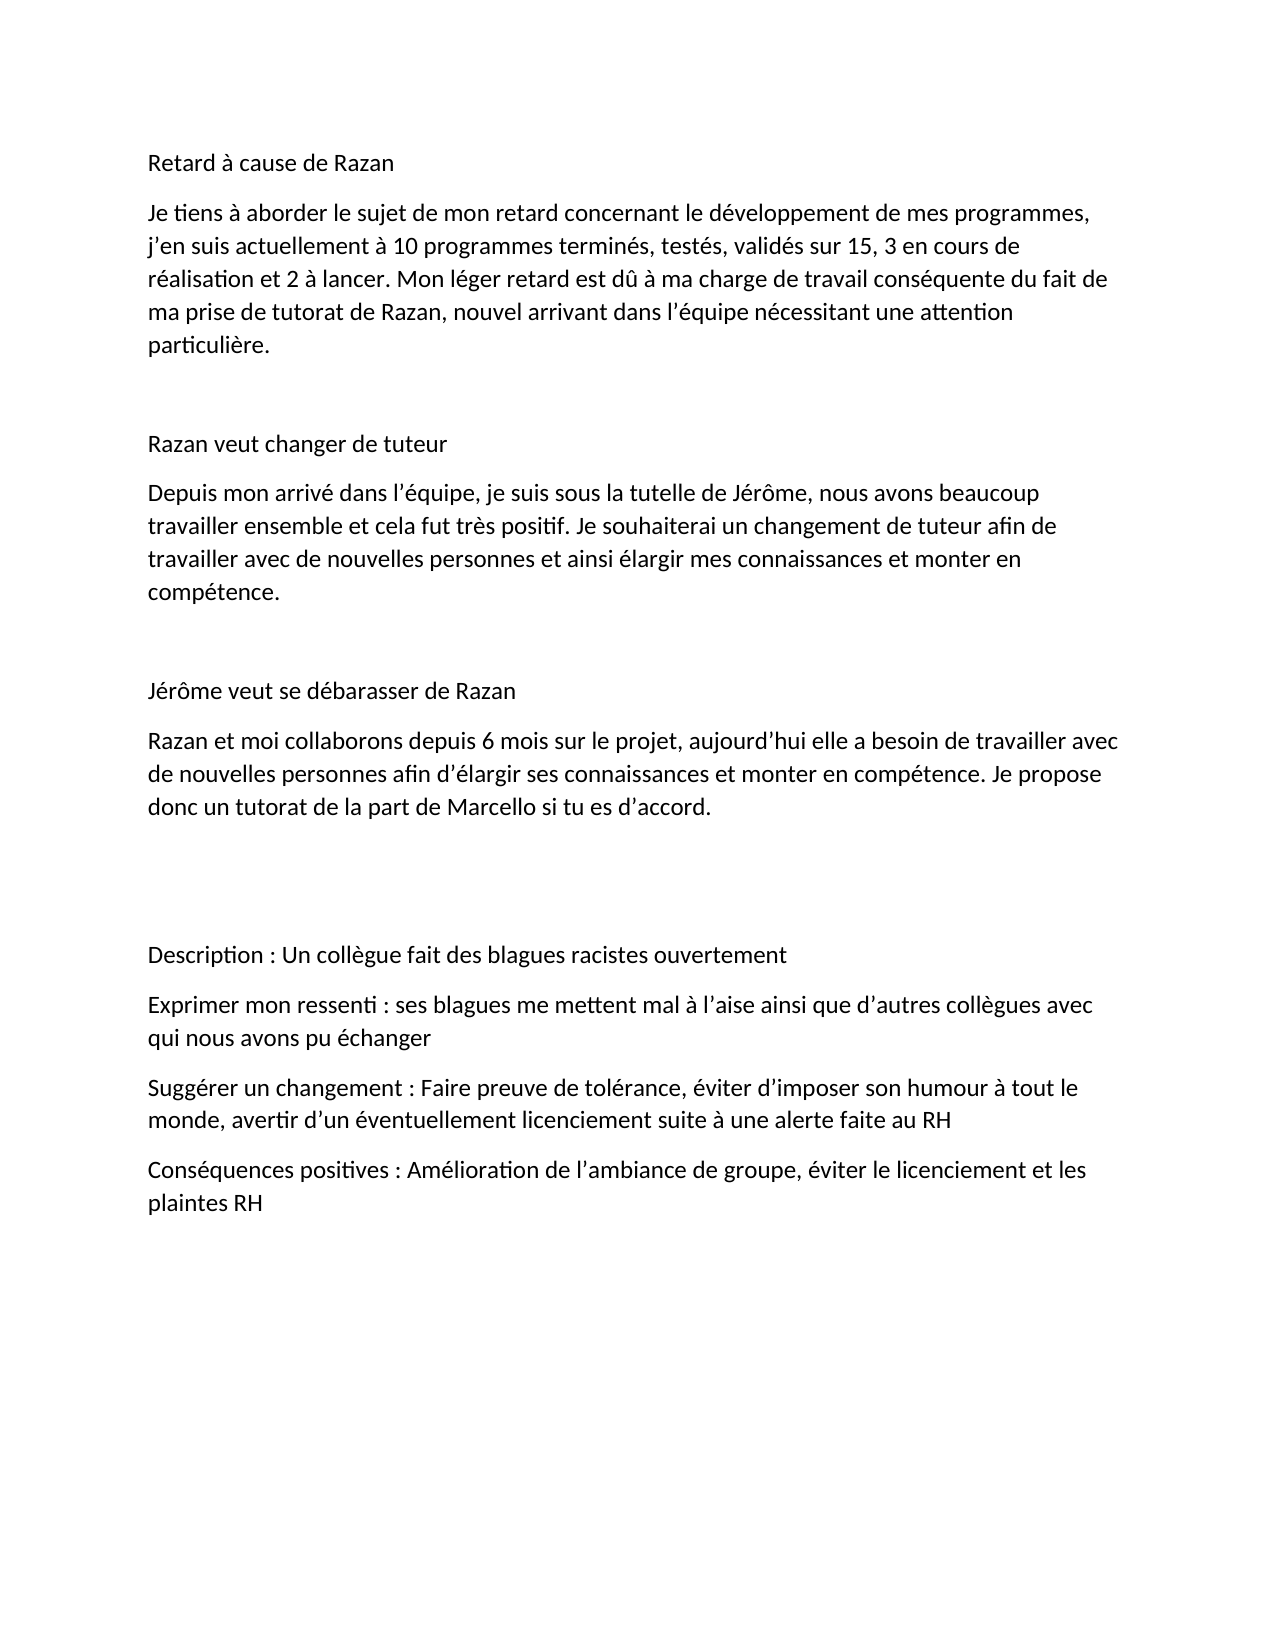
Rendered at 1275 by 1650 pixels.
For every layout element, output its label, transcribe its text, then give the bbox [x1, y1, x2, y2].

text Conséquences positives : Amélioration de l’ambiance de groupe, éviter le licenciement et les plaintes RH [148, 1154, 1127, 1218]
text Je tiens à aborder le sujet de mon retard concernant le développement de mes programmes, j’en suis actuellement à 10 programmes terminés, testés, validés sur 15, 3 en cours de réalisation et 2 à lancer. Mon léger retard est dû à ma charge de travail conséquente du fait de ma prise de tutorat de Razan, nouvel arrivant dans l’équipe nécessitant une attention particulière. [148, 197, 1127, 359]
text Retard à cause de Razan [148, 148, 1127, 178]
text Suggérer un changement : Faire preuve de tolérance, éviter d’imposer son humour à tout le monde, avertir d’un éventuellement licenciement suite à une alerte faite au RH [148, 1072, 1127, 1135]
text Jérôme veut se débarasser de Razan [148, 676, 1127, 706]
text Depuis mon arrivé dans l’équipe, je suis sous la tutelle de Jérôme, nous avons beaucoup travailler ensemble et cela fut très positif. Je souhaiterai un changement de tuteur afin de travailler avec de nouvelles personnes et ainsi élargir mes connaissances et monter en compétence. [148, 478, 1127, 607]
text Description : Un collègue fait des blagues racistes ouvertement [148, 940, 1127, 970]
text Exprimer mon ressenti : ses blagues me mettent mal à l’aise ainsi que d’autres collègues avec qui nous avons pu échanger [148, 989, 1127, 1053]
text Razan et moi collaborons depuis 6 mois sur le projet, aujourd’hui elle a besoin de travailler avec de nouvelles personnes afin d’élargir ses connaissances et monter en compétence. Je propose donc un tutorat de la part de Marcello si tu es d’accord. [148, 725, 1127, 821]
text Razan veut changer de tuteur [148, 428, 1127, 458]
